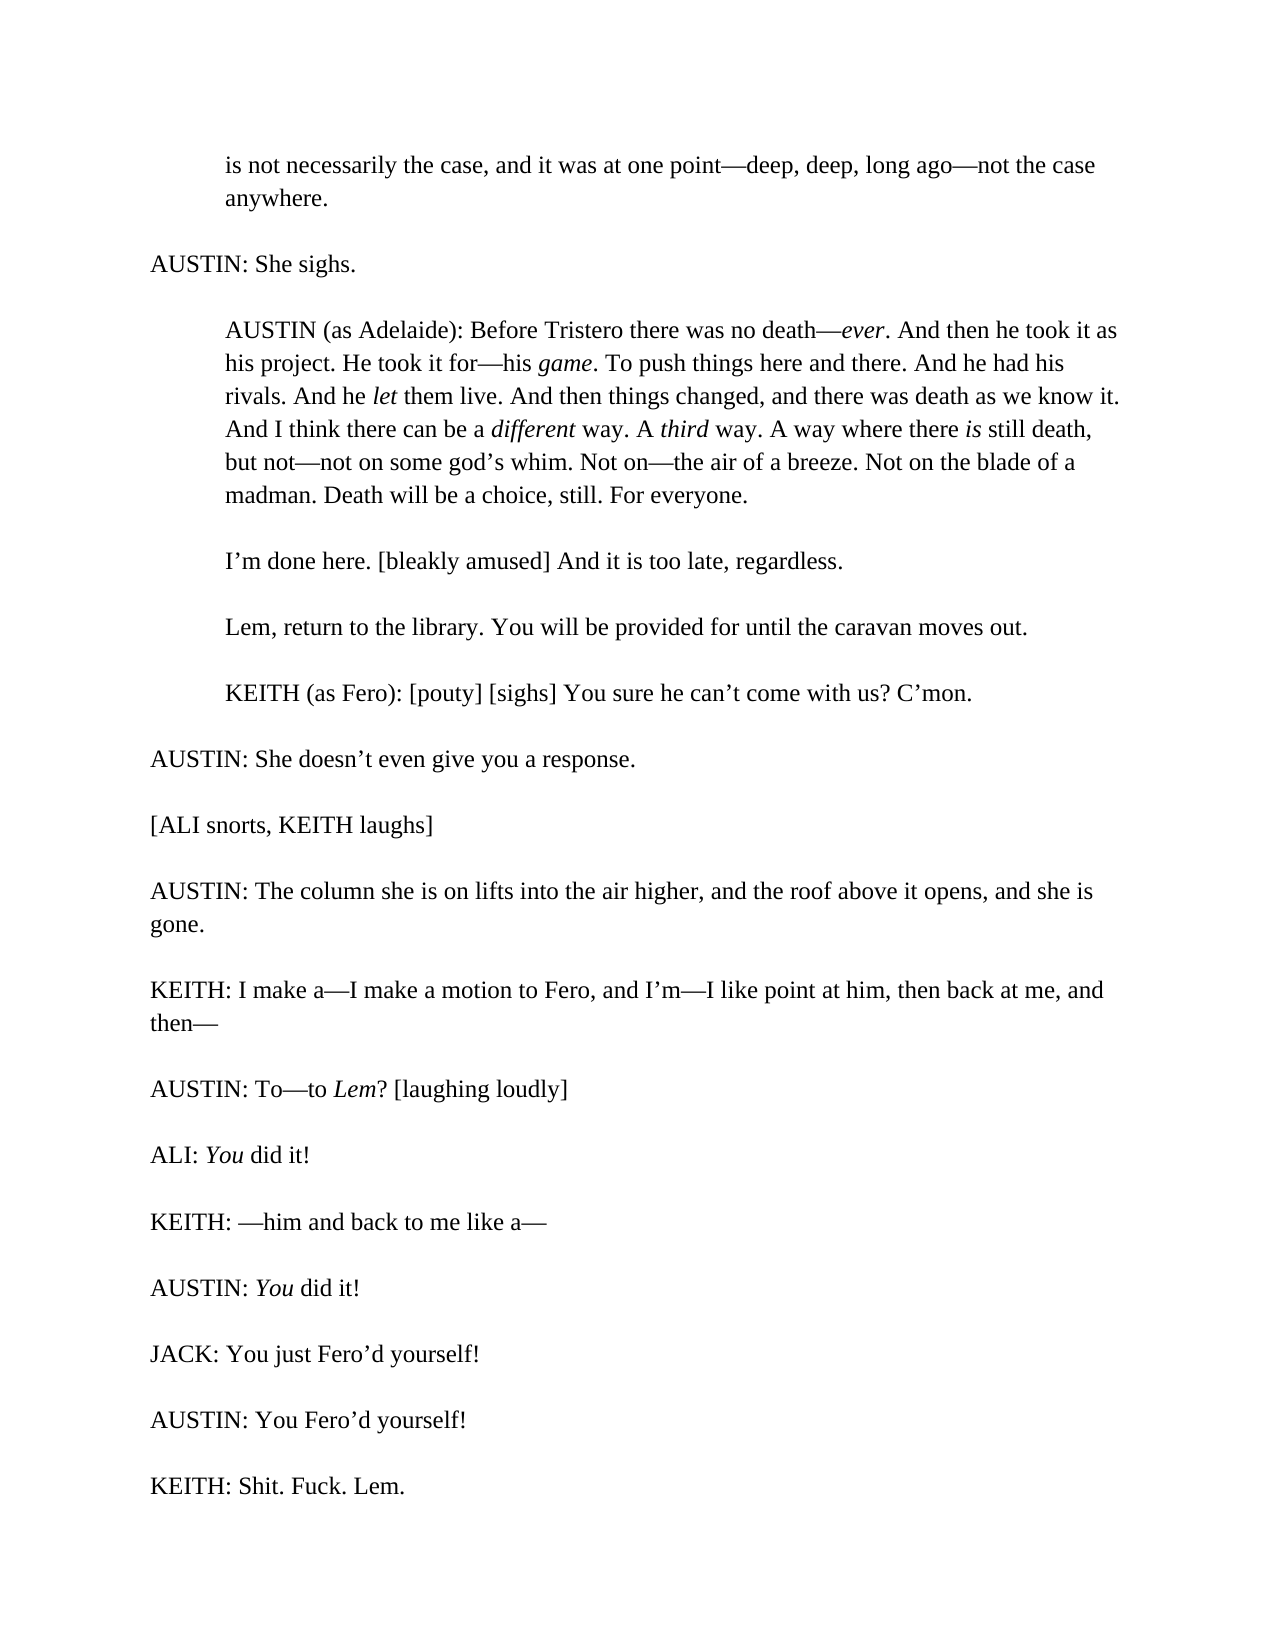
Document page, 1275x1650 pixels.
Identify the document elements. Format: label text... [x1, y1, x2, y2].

text AUSTIN: She sighs. [150, 249, 1125, 278]
text AUSTIN (as Adelaide): Before Tristero there was no death—ever. And then he took it as his project. He took it for—his game. To push things here and there. And he had his rivals. And he let them live. And then things changed, and there was death as we know it. And I think there can be a different way. A third way. A way where there is still death, but not—not on some god’s whim. Not on—the air of a breeze. Not on the blade of a madman. Death will be a choice, still. For everyone. [225, 315, 1125, 509]
text AUSTIN: The column she is on lifts into the air higher, and the roof above it opens, and she is gone. [150, 876, 1125, 938]
text ALI: You did it! [150, 1141, 1125, 1169]
text Lem, return to the library. You will be provided for until the caravan moves out. [225, 612, 1125, 641]
text KEITH (as Fero): [pouty] [sighs] You sure he can’t come with us? C’mon. [225, 678, 1125, 707]
text AUSTIN: To—to Lem? [laughing loudly] [150, 1074, 1125, 1103]
text I’m done here. [bleakly amused] And it is too late, regardless. [225, 546, 1125, 575]
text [225, 150, 1125, 212]
text JACK: You just Fero’d yourself! AUSTIN: You Fero’d yourself! [150, 1339, 1125, 1433]
text AUSTIN: You did it! [150, 1273, 1125, 1301]
text KEITH: I make a—I make a motion to Fero, and I’m—I like point at him, then back at me, and then— [150, 976, 1125, 1037]
text KEITH: —him and back to me like a— [150, 1207, 1125, 1235]
text KEITH: Shit. Fuck. Lem. [150, 1471, 1125, 1499]
text [ALI snorts, KEITH laughs] [150, 810, 1125, 839]
text AUSTIN: She doesn’t even give you a response. [150, 744, 1125, 773]
